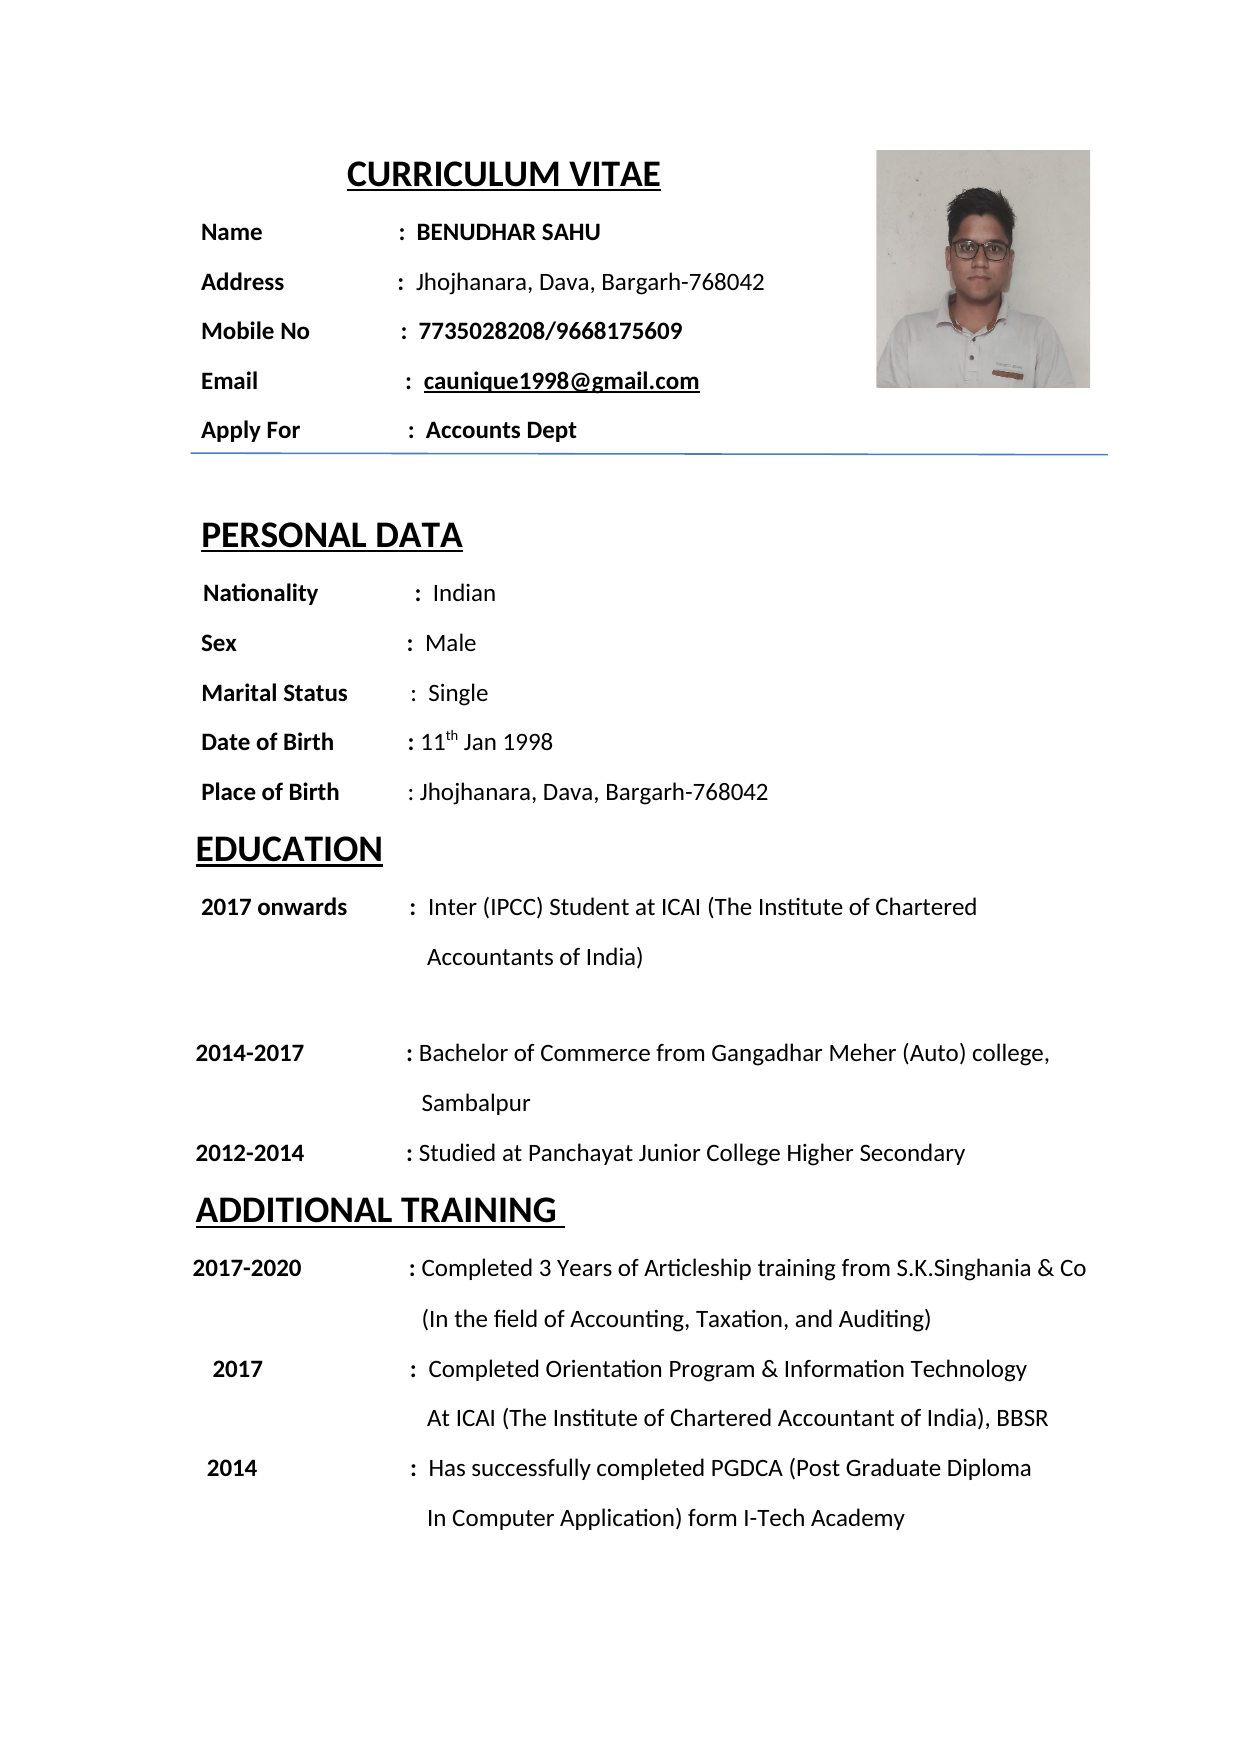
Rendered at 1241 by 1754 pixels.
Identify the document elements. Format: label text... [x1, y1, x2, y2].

text Name : BENUDHAR SAHU [150, 216, 876, 247]
text 2014-2017 : Bachelor of Commerce from Gangadhar Meher (Auto) college, [150, 1038, 1090, 1068]
text 2017 : Completed Orientation Program & Information Technology [150, 1353, 1090, 1383]
text Sambalpur [150, 1087, 1090, 1118]
text Date of Birth : 11th Jan 1998 [150, 726, 1090, 757]
text In Computer Application) form I-Tech Academy [150, 1502, 1090, 1532]
text PERSONAL DATA [150, 511, 1090, 557]
text 2012-2014 : Studied at Panchayat Junior College Higher Secondary [150, 1137, 1090, 1167]
text Nationality : Indian [150, 577, 1090, 608]
text Mobile No : 7735028208/9668175609 [150, 315, 876, 346]
text Email : caunique1998@gmail.com [150, 365, 1090, 395]
text At ICAI (The Institute of Chartered Accountant of India), BBSR [150, 1402, 1090, 1433]
text Sex : Male [150, 627, 1090, 658]
text Marital Status : Single [150, 677, 1090, 707]
text ADDITIONAL TRAINING [150, 1186, 1090, 1232]
text Place of Birth : Jhojhanara, Dava, Bargarh-768042 [150, 776, 1090, 806]
text 2017 onwards : Inter (IPCC) Student at ICAI (The Institute of Chartered [150, 892, 1090, 922]
text Accountants of India) [150, 941, 1090, 972]
text Address : Jhojhanara, Dava, Bargarh-768042 [150, 266, 876, 296]
text 2017-2020 : Completed 3 Years of Articleship training from S.K.Singhania & Co [150, 1252, 1090, 1283]
picture [876, 150, 1091, 388]
text CURRICULUM VITAE [150, 150, 876, 196]
text EDUCATION [150, 825, 1090, 871]
text 2014 : Has successfully completed PGDCA (Post Graduate Diploma [150, 1452, 1090, 1483]
text (In the field of Accounting, Taxation, and Auditing) [150, 1303, 1090, 1334]
text Apply For : Accounts Dept [150, 414, 1090, 445]
